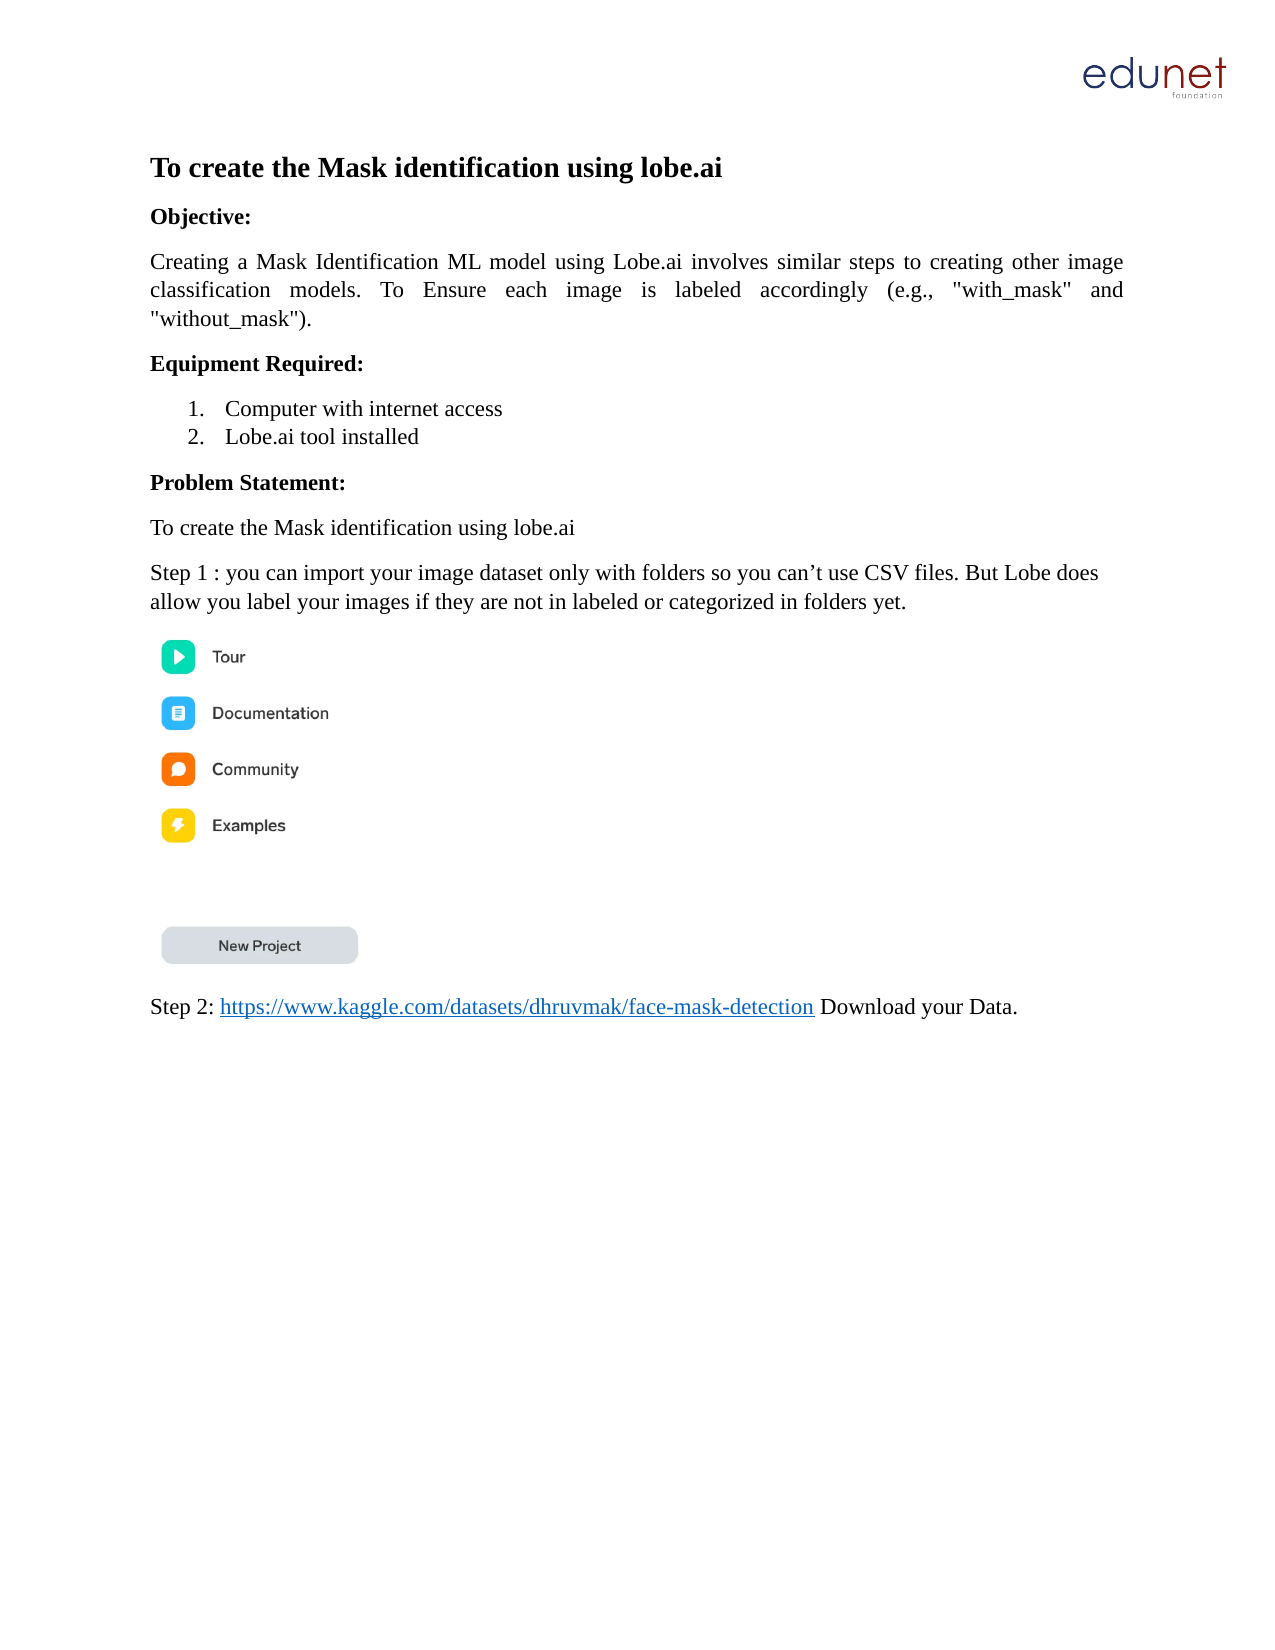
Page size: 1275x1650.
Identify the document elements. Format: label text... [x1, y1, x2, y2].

text To create the Mask identification using lobe.ai [150, 514, 1125, 540]
text Step 1 : you can import your image dataset only with folders so you can’t use CSV files. But Lobe does allow you label your images if they are not in labeled or categorized in folders yet. [150, 559, 1125, 614]
list Computer with internet access [187, 395, 1125, 421]
text Step 2: https://www.kaggle.com/datasets/dhruvmak/face-mask-detection Download your Data. [150, 993, 1125, 1019]
text Problem Statement: [150, 468, 1125, 495]
text Equipment Required: [150, 350, 1125, 376]
text Objective: [150, 203, 1125, 229]
list Lobe.ai tool installed [187, 423, 1125, 450]
picture [1077, 51, 1228, 102]
text To create the Mask identification using lobe.ai [150, 150, 1125, 183]
picture [150, 632, 367, 974]
text Creating a Mask Identification ML model using Lobe.ai involves similar steps to creating other image classification models. To Ensure each image is labeled accordingly (e.g., "with_mask" and "without_mask"). [150, 248, 1125, 331]
